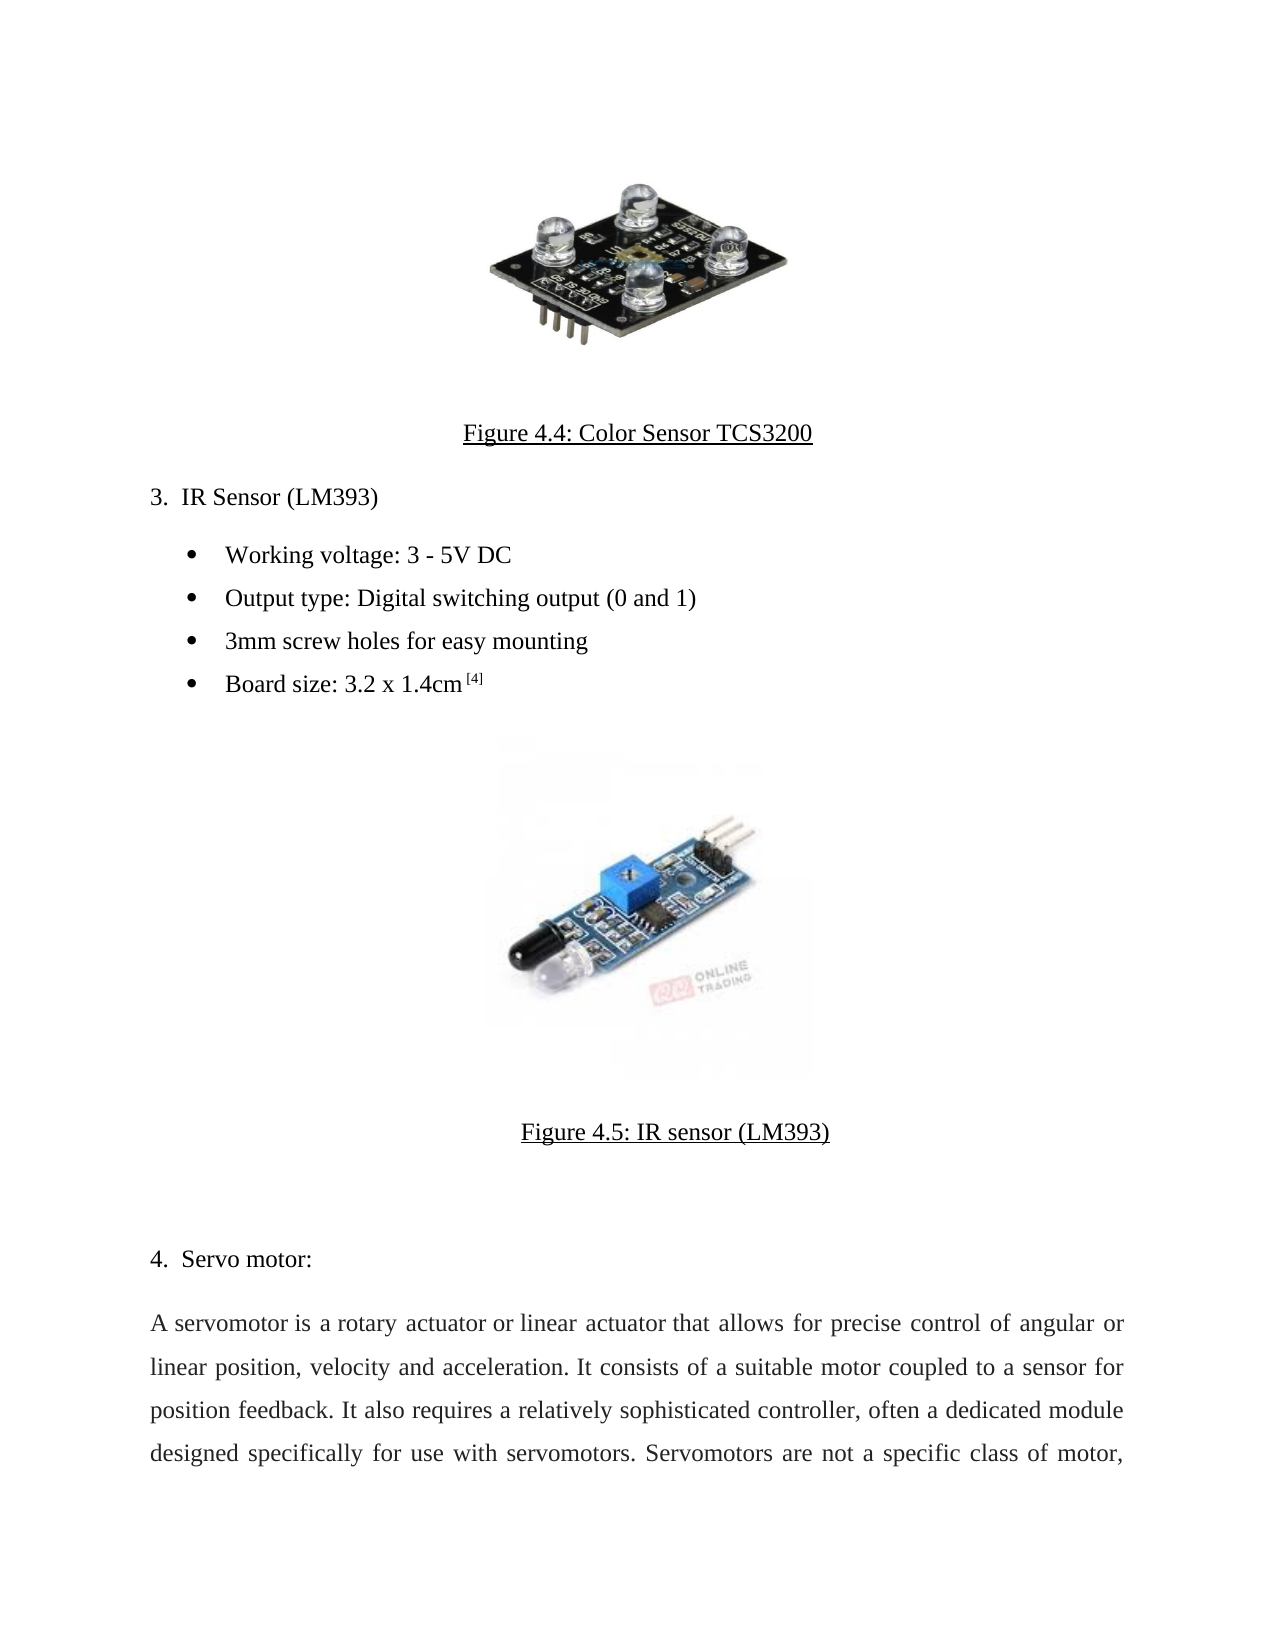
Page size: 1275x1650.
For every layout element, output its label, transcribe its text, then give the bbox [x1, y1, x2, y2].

picture [474, 150, 801, 384]
picture [461, 727, 814, 1079]
text 3. IR Sensor (LM393) [150, 482, 1125, 511]
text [150, 1308, 1125, 1467]
list Working voltage: 3 - 5V DC [187, 540, 1125, 569]
text Figure 4.5: IR sensor (LM393) [225, 1117, 1125, 1145]
text 4. Servo motor: [150, 1244, 1125, 1273]
list 3mm screw holes for easy mounting [187, 626, 1125, 655]
text Figure 4.4: Color Sensor TCS3200 [150, 418, 1125, 447]
list Board size: 3.2 x 1.4cm [4] [187, 669, 1125, 698]
list Output type: Digital switching output (0 and 1) [187, 583, 1125, 612]
